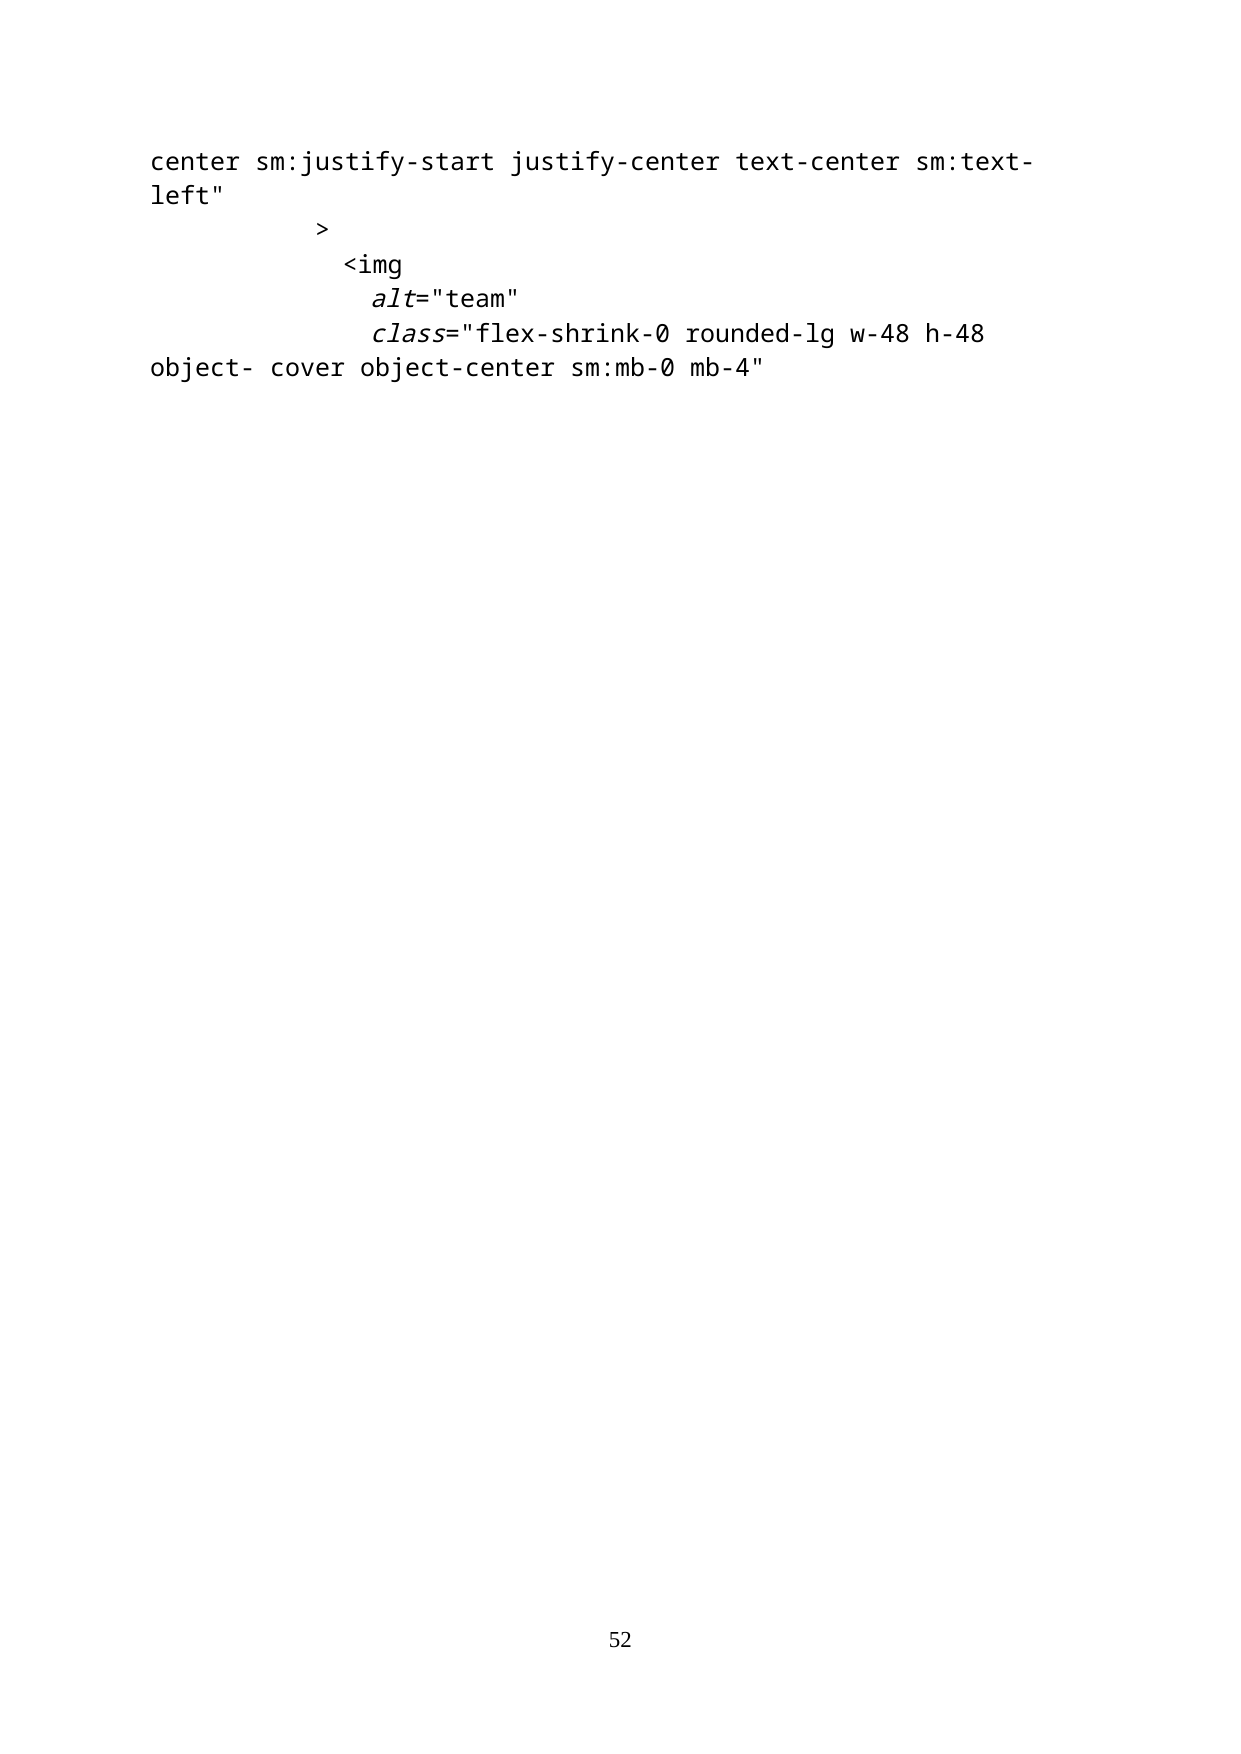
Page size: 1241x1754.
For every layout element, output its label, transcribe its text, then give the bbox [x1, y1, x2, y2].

text > [315, 212, 1105, 246]
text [150, 144, 1058, 212]
text class="flex-shrink-0 rounded-lg w-48 h-48 object- cover object-center sm:mb-0 mb-4" [150, 315, 1045, 384]
text alt="team" [370, 281, 1105, 315]
text <img [342, 247, 1105, 281]
